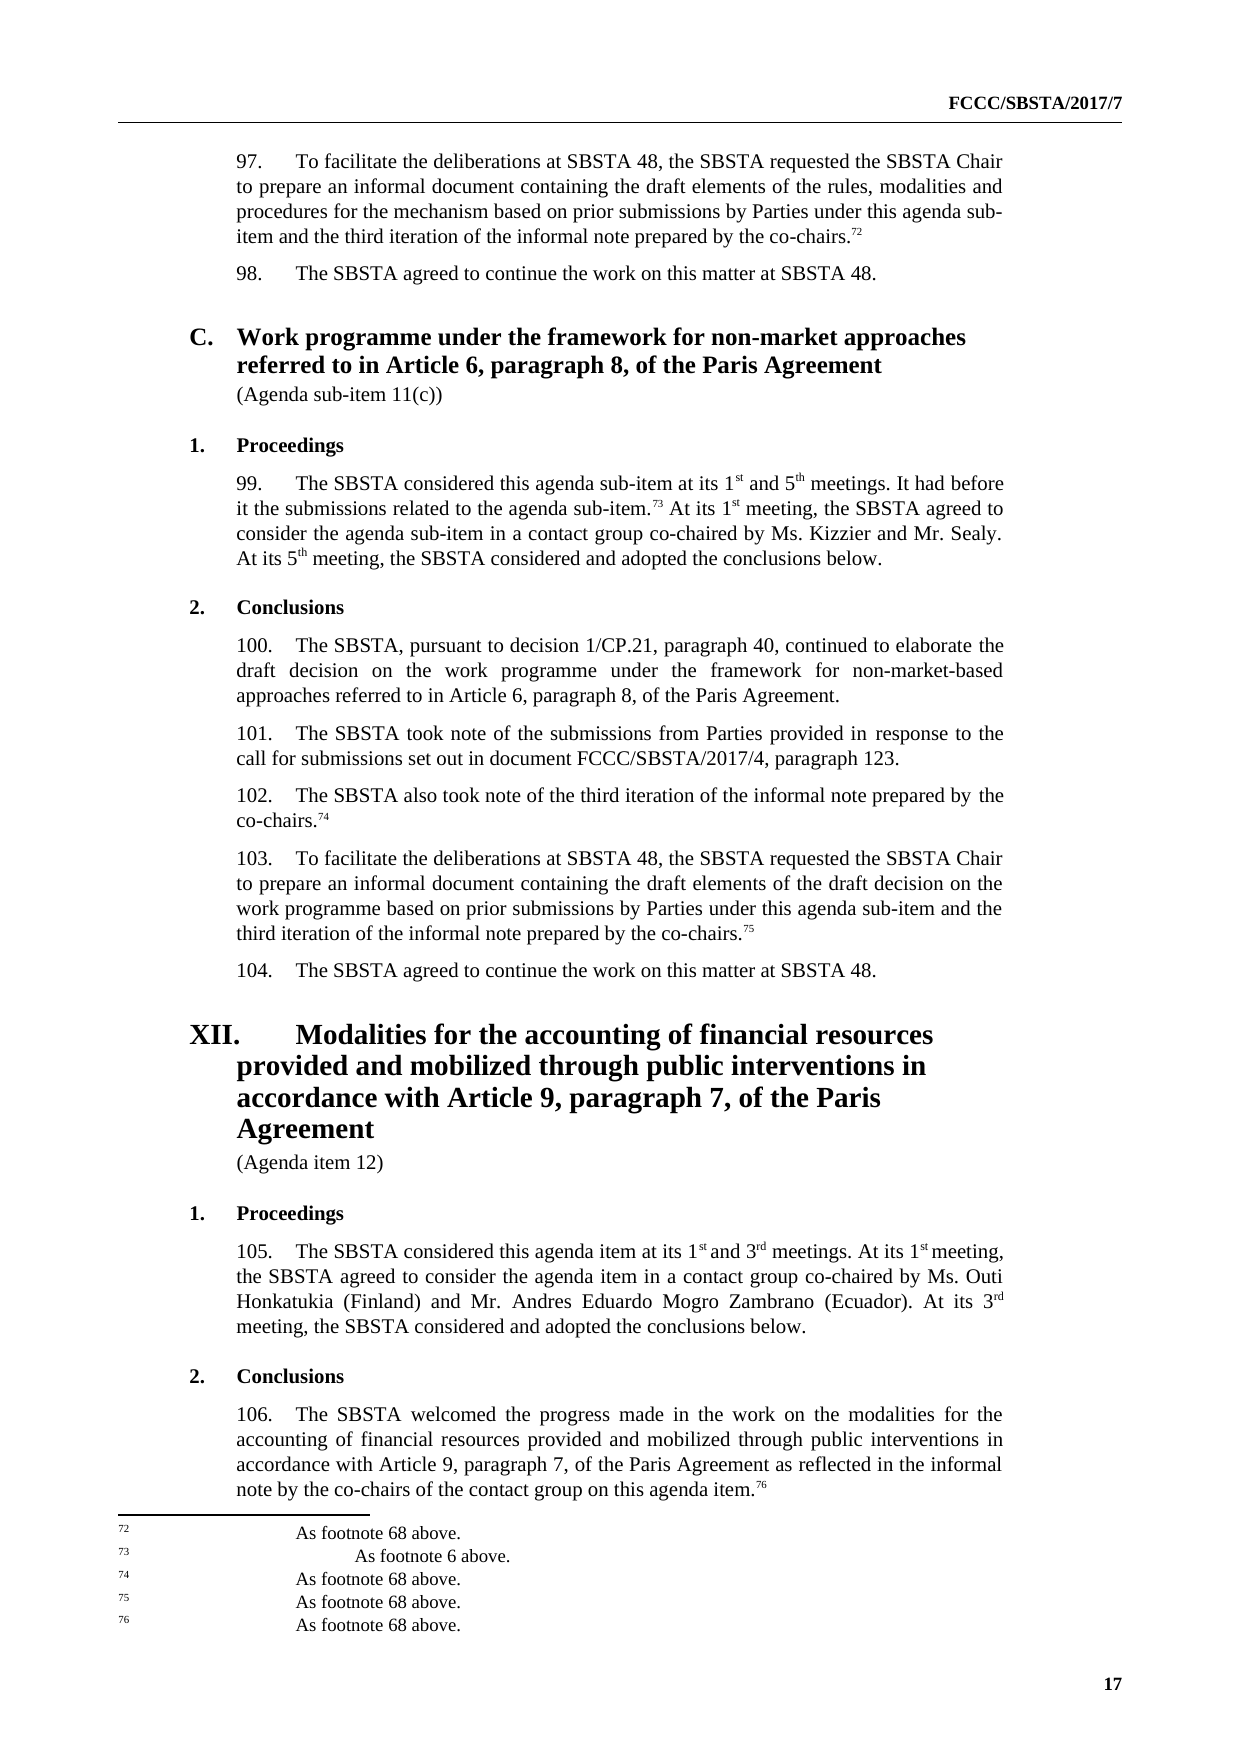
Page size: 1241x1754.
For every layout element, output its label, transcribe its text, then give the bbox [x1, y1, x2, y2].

list 2. Conclusions [189, 594, 1004, 619]
list 99. The SBSTA considered this agenda sub-item at its 1st and 5th meetings. It had before it the submissions related to the agenda sub-item. At its 1st meeting, the SBSTA agreed to consider the agenda sub-item in a contact group co-chaired by Ms. Kizzier and Mr. Sealy. At its 5th meeting, the SBSTA considered and adopted the conclusions below. [236, 469, 1004, 569]
list 1. Proceedings [189, 1201, 1004, 1226]
list 102. The SBSTA also took note of the third iteration of the informal note prepared by the co-chairs. [236, 782, 1004, 832]
list 97. To facilitate the deliberations at SBSTA 48, the SBSTA requested the SBSTA Chair to prepare an informal document containing the draft elements of the rules, modalities and procedures for the mechanism based on prior submissions by Parties under this agenda sub-item and the third iteration of the informal note prepared by the co-chairs. [236, 148, 1004, 248]
list 2. Conclusions [189, 1363, 1004, 1388]
list 101. The SBSTA took note of the submissions from Parties provided in response to the call for submissions set out in document FCCC/SBSTA/2017/4, paragraph 123. [236, 719, 1004, 769]
list 106. The SBSTA welcomed the progress made in the work on the modalities for the accounting of financial resources provided and mobilized through public interventions in accordance with Article 9, paragraph 7, of the Paris Agreement as reflected in the informal note by the co-chairs of the contact group on this agenda item. [236, 1401, 1004, 1501]
list XII. Modalities for the accounting of financial resources provided and mobilized through public interventions in accordance with Article 9, paragraph 7, of the Paris Agreement (Agenda item 12) [189, 1019, 1004, 1176]
list C. Work programme under the framework for non-market approaches referred to in Article 6, paragraph 8, of the Paris Agreement (Agenda sub-item 11(c)) [189, 323, 1004, 407]
list 104. The SBSTA agreed to continue the work on this matter at SBSTA 48. [236, 957, 1122, 982]
list 103. To facilitate the deliberations at SBSTA 48, the SBSTA requested the SBSTA Chair to prepare an informal document containing the draft elements of the draft decision on the work programme based on prior submissions by Parties under this agenda sub-item and the third iteration of the informal note prepared by the co-chairs. [236, 844, 1004, 944]
list 1. Proceedings [189, 432, 1004, 457]
list 100. The SBSTA, pursuant to decision 1/CP.21, paragraph 40, continued to elaborate the draft decision on the work programme under the framework for non-market-based approaches referred to in Article 6, paragraph 8, of the Paris Agreement. [236, 632, 1004, 707]
list 98. The SBSTA agreed to continue the work on this matter at SBSTA 48. [236, 260, 1122, 285]
list 105. The SBSTA considered this agenda item at its 1st and 3rd meetings. At its 1st meeting, the SBSTA agreed to consider the agenda item in a contact group co-chaired by Ms. Outi Honkatukia (Finland) and Mr. Andres Eduardo Mogro Zambrano (Ecuador). At its 3rd meeting, the SBSTA considered and adopted the conclusions below. [236, 1238, 1004, 1338]
